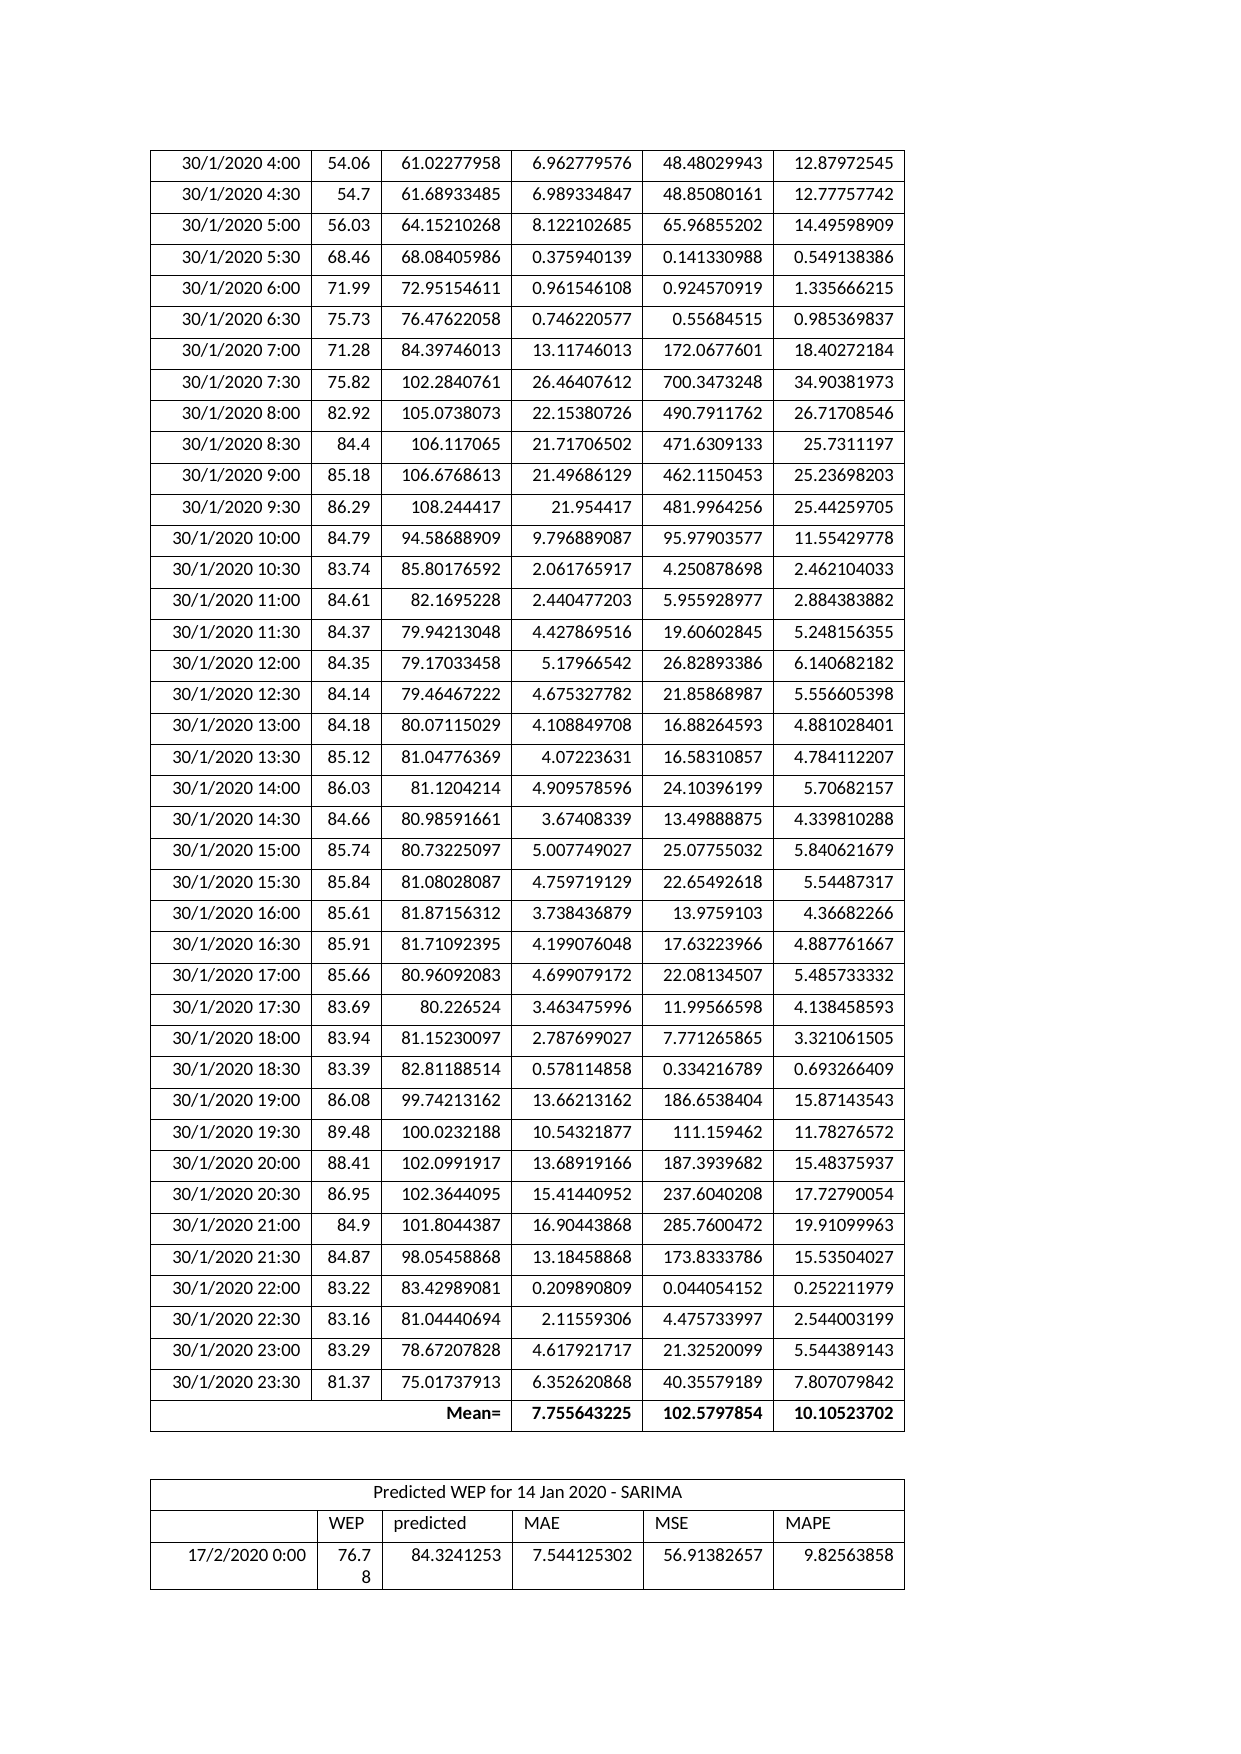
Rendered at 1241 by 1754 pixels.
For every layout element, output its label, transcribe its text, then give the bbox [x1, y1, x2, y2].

table_cell 30/1/2020 13:00 [151, 714, 311, 744]
table_cell 106.6768613 [382, 464, 511, 494]
table_cell 80.73225097 [382, 839, 511, 869]
table_cell 81.1204214 [382, 776, 511, 806]
table_cell 30/1/2020 17:30 [151, 995, 311, 1025]
table_cell 84.66 [312, 807, 381, 837]
table_cell 5.70682157 [774, 776, 904, 806]
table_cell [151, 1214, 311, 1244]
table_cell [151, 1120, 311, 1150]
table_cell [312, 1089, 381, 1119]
table_cell 34.90381973 [774, 370, 904, 400]
table_cell 54.06 [312, 151, 381, 181]
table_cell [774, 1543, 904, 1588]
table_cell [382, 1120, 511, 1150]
table_cell 30/1/2020 12:30 [151, 682, 311, 712]
table_cell 6.140682182 [774, 651, 904, 681]
table_cell 80.98591661 [382, 807, 511, 837]
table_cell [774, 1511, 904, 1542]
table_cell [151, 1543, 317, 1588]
table_cell 81.87156312 [382, 901, 511, 931]
table_cell 80.226524 [382, 995, 511, 1025]
table_cell 30/1/2020 4:30 [151, 182, 311, 212]
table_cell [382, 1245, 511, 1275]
table_cell 25.23698203 [774, 464, 904, 494]
table_cell 4.108849708 [512, 714, 642, 744]
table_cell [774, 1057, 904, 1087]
table_cell 30/1/2020 11:00 [151, 589, 311, 619]
table_cell 30/1/2020 9:30 [151, 495, 311, 525]
table_cell 3.321061505 [774, 1026, 904, 1056]
table_cell 30/1/2020 10:00 [151, 526, 311, 556]
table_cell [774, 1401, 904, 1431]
table_cell 81.71092395 [382, 932, 511, 962]
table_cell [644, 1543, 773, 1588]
table_cell 18.40272184 [774, 339, 904, 369]
table_cell 5.955928977 [643, 589, 773, 619]
table_cell 2.440477203 [512, 589, 642, 619]
table_cell 108.244417 [382, 495, 511, 525]
table_cell 84.4 [312, 432, 381, 462]
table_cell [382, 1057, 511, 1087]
table_cell 4.699079172 [512, 964, 642, 994]
table_cell 84.39746013 [382, 339, 511, 369]
table_cell 1.335666215 [774, 276, 904, 306]
table_cell 30/1/2020 4:00 [151, 151, 311, 181]
table_cell 5.248156355 [774, 620, 904, 650]
table_cell 2.884383882 [774, 589, 904, 619]
table_cell 26.82893386 [643, 651, 773, 681]
table_cell 0.985369837 [774, 307, 904, 337]
table_cell 16.88264593 [643, 714, 773, 744]
table_cell 6.962779576 [512, 151, 642, 181]
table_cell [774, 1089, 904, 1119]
table_cell 2.061765917 [512, 557, 642, 587]
table_cell 5.556605398 [774, 682, 904, 712]
table_cell 12.77757742 [774, 182, 904, 212]
table_cell 22.15380726 [512, 401, 642, 431]
table_cell 5.840621679 [774, 839, 904, 869]
table_cell 79.17033458 [382, 651, 511, 681]
table_cell 30/1/2020 6:00 [151, 276, 311, 306]
table_cell 64.15210268 [382, 214, 511, 244]
table_cell 4.199076048 [512, 932, 642, 962]
table_cell 54.7 [312, 182, 381, 212]
table_cell 30/1/2020 5:00 [151, 214, 311, 244]
table_cell 80.07115029 [382, 714, 511, 744]
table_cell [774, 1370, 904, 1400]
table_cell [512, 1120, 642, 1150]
table_cell 85.80176592 [382, 557, 511, 587]
table_cell 4.784112207 [774, 745, 904, 775]
table_cell 5.17966542 [512, 651, 642, 681]
table_cell 25.44259705 [774, 495, 904, 525]
table_cell 471.6309133 [643, 432, 773, 462]
table_cell 94.58688909 [382, 526, 511, 556]
table_cell 85.12 [312, 745, 381, 775]
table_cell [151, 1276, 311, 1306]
table_cell 48.85080161 [643, 182, 773, 212]
table_cell 4.07223631 [512, 745, 642, 775]
table_cell 7.771265865 [643, 1026, 773, 1056]
table_cell 76.47622058 [382, 307, 511, 337]
table_cell 9.796889087 [512, 526, 642, 556]
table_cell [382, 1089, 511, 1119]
table_cell 13.9759103 [643, 901, 773, 931]
table_cell 4.759719129 [512, 870, 642, 900]
table_cell 17.63223966 [643, 932, 773, 962]
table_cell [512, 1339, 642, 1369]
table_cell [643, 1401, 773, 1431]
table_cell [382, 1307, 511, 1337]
table_cell 71.99 [312, 276, 381, 306]
table_cell 56.03 [312, 214, 381, 244]
table_cell 4.881028401 [774, 714, 904, 744]
table_cell 61.68933485 [382, 182, 511, 212]
table_cell 4.36682266 [774, 901, 904, 931]
table_cell 83.74 [312, 557, 381, 587]
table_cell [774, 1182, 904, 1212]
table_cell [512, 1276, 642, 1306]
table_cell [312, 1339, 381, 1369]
table_cell 61.02277958 [382, 151, 511, 181]
table_cell 79.94213048 [382, 620, 511, 650]
table_cell 4.427869516 [512, 620, 642, 650]
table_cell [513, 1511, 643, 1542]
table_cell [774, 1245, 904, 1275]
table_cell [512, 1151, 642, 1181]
table_cell 30/1/2020 5:30 [151, 245, 311, 275]
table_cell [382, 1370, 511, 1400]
table_cell 30/1/2020 14:30 [151, 807, 311, 837]
table_cell 30/1/2020 6:30 [151, 307, 311, 337]
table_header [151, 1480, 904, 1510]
table_cell 19.60602845 [643, 620, 773, 650]
table_cell 0.375940139 [512, 245, 642, 275]
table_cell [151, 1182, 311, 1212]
table_cell 81.08028087 [382, 870, 511, 900]
table_cell 13.49888875 [643, 807, 773, 837]
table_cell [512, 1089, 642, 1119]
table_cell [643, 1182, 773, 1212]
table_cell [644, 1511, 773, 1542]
table_cell 3.738436879 [512, 901, 642, 931]
table_cell 85.91 [312, 932, 381, 962]
table_cell 83.94 [312, 1026, 381, 1056]
table_cell 21.85868987 [643, 682, 773, 712]
table_cell 30/1/2020 14:00 [151, 776, 311, 806]
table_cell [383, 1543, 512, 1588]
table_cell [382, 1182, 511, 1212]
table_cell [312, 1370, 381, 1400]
table_cell 84.79 [312, 526, 381, 556]
table_cell 30/1/2020 15:00 [151, 839, 311, 869]
table_cell 71.28 [312, 339, 381, 369]
table_cell 30/1/2020 7:30 [151, 370, 311, 400]
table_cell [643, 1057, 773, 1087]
table_cell 72.95154611 [382, 276, 511, 306]
table_cell 82.1695228 [382, 589, 511, 619]
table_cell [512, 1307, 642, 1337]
table_cell 84.14 [312, 682, 381, 712]
table_cell 172.0677601 [643, 339, 773, 369]
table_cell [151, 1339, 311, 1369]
table_cell 0.746220577 [512, 307, 642, 337]
table_cell 85.18 [312, 464, 381, 494]
table_cell 30/1/2020 18:00 [151, 1026, 311, 1056]
table_cell 30/1/2020 17:00 [151, 964, 311, 994]
table_cell 84.18 [312, 714, 381, 744]
table_cell 22.08134507 [643, 964, 773, 994]
table_cell 30/1/2020 18:30 [151, 1057, 311, 1087]
table_cell 11.55429778 [774, 526, 904, 556]
table_cell 85.61 [312, 901, 381, 931]
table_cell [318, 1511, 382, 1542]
table_cell 30/1/2020 16:30 [151, 932, 311, 962]
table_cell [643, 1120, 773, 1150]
table_cell 6.989334847 [512, 182, 642, 212]
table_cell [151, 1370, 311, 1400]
table_cell 30/1/2020 12:00 [151, 651, 311, 681]
table_cell 85.66 [312, 964, 381, 994]
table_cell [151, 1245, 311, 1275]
table_cell 21.71706502 [512, 432, 642, 462]
table_cell 0.924570919 [643, 276, 773, 306]
table_cell 462.1150453 [643, 464, 773, 494]
table_cell 81.15230097 [382, 1026, 511, 1056]
table_cell 4.138458593 [774, 995, 904, 1025]
table_cell 30/1/2020 16:00 [151, 901, 311, 931]
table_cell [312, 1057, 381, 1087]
table_cell 0.961546108 [512, 276, 642, 306]
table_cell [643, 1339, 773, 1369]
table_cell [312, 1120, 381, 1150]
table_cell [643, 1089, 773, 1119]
table_cell 3.463475996 [512, 995, 642, 1025]
table_cell 26.46407612 [512, 370, 642, 400]
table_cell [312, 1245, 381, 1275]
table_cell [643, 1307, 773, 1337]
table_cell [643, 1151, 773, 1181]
table_cell 30/1/2020 11:30 [151, 620, 311, 650]
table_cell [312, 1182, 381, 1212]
table_cell 81.04776369 [382, 745, 511, 775]
table_cell 21.954417 [512, 495, 642, 525]
table_cell 4.887761667 [774, 932, 904, 962]
table_cell 0.141330988 [643, 245, 773, 275]
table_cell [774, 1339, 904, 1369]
table_cell 75.73 [312, 307, 381, 337]
table_cell 80.96092083 [382, 964, 511, 994]
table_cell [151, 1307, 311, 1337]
table_cell 21.49686129 [512, 464, 642, 494]
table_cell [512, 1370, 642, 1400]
table_cell 481.9964256 [643, 495, 773, 525]
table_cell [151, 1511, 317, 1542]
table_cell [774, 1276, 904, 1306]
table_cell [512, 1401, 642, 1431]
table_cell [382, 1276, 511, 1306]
table_cell 95.97903577 [643, 526, 773, 556]
table_cell 14.49598909 [774, 214, 904, 244]
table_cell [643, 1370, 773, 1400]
table_cell 25.7311197 [774, 432, 904, 462]
table_cell 22.65492618 [643, 870, 773, 900]
table_cell 2.462104033 [774, 557, 904, 587]
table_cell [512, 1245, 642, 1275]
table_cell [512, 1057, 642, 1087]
table_cell 11.99566598 [643, 995, 773, 1025]
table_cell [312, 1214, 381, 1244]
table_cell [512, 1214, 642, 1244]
table_cell 4.339810288 [774, 807, 904, 837]
table_cell 26.71708546 [774, 401, 904, 431]
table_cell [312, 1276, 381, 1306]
table_cell 30/1/2020 8:00 [151, 401, 311, 431]
table_cell 4.250878698 [643, 557, 773, 587]
table_cell 30/1/2020 9:00 [151, 464, 311, 494]
table_cell 86.29 [312, 495, 381, 525]
table_cell 79.46467222 [382, 682, 511, 712]
table_cell 65.96855202 [643, 214, 773, 244]
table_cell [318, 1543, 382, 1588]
table_cell 84.61 [312, 589, 381, 619]
table_cell 4.675327782 [512, 682, 642, 712]
table_cell 68.46 [312, 245, 381, 275]
table_cell 106.117065 [382, 432, 511, 462]
table_cell 86.03 [312, 776, 381, 806]
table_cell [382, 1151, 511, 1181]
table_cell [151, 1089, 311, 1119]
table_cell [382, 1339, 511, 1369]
table_cell 8.122102685 [512, 214, 642, 244]
table_cell 4.909578596 [512, 776, 642, 806]
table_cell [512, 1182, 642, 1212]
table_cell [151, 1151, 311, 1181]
table_cell 30/1/2020 15:30 [151, 870, 311, 900]
table_cell 24.10396199 [643, 776, 773, 806]
table_cell 490.7911762 [643, 401, 773, 431]
table_cell 30/1/2020 10:30 [151, 557, 311, 587]
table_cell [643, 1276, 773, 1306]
table_cell 5.54487317 [774, 870, 904, 900]
table_cell 16.58310857 [643, 745, 773, 775]
table_cell 0.549138386 [774, 245, 904, 275]
table_cell 5.485733332 [774, 964, 904, 994]
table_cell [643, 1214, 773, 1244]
table_cell 25.07755032 [643, 839, 773, 869]
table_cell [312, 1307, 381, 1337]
table_cell 3.67408339 [512, 807, 642, 837]
table_cell 83.69 [312, 995, 381, 1025]
table_cell 0.55684515 [643, 307, 773, 337]
table_cell 84.37 [312, 620, 381, 650]
table_cell 30/1/2020 13:30 [151, 745, 311, 775]
table_cell 105.0738073 [382, 401, 511, 431]
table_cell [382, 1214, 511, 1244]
table_cell 75.82 [312, 370, 381, 400]
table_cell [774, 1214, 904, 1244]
table_cell 30/1/2020 7:00 [151, 339, 311, 369]
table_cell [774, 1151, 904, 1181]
table_cell 700.3473248 [643, 370, 773, 400]
table_cell 48.48029943 [643, 151, 773, 181]
table_cell 68.08405986 [382, 245, 511, 275]
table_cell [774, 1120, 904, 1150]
table_cell 12.87972545 [774, 151, 904, 181]
table_cell 85.74 [312, 839, 381, 869]
table_cell 82.92 [312, 401, 381, 431]
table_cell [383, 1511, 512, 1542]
table_cell 13.11746013 [512, 339, 642, 369]
table_cell 5.007749027 [512, 839, 642, 869]
table_cell 102.2840761 [382, 370, 511, 400]
table_cell 2.787699027 [512, 1026, 642, 1056]
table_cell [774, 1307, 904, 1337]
table_cell 30/1/2020 8:30 [151, 432, 311, 462]
table_cell 85.84 [312, 870, 381, 900]
table_cell 84.35 [312, 651, 381, 681]
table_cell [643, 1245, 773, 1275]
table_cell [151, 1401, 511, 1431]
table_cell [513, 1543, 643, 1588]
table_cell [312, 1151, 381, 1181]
